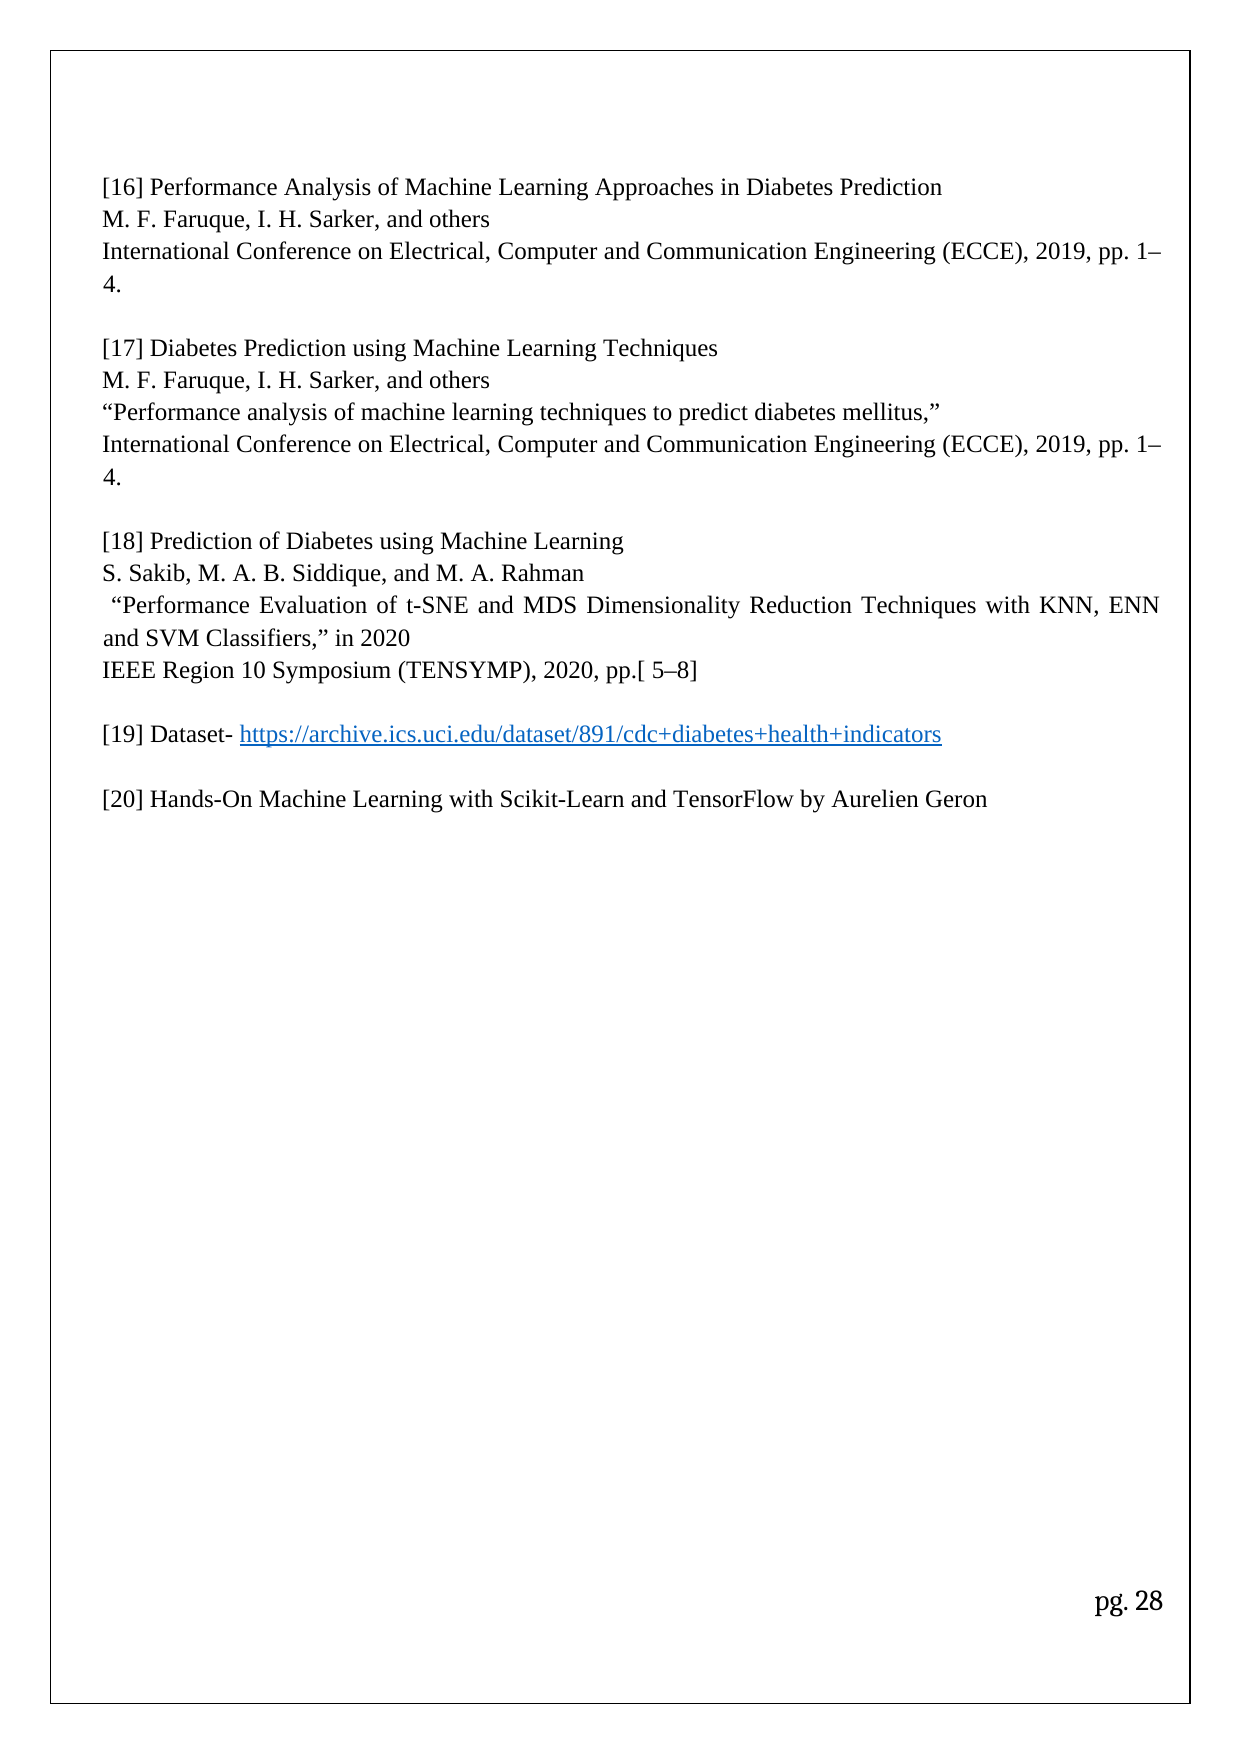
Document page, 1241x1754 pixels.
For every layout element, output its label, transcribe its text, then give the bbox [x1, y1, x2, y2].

text “Performance analysis of machine learning techniques to predict diabetes mellitus,” [102, 397, 1161, 426]
text M. F. Faruque, I. H. Sarker, and others [102, 365, 1161, 394]
text [18] Prediction of Diabetes using Machine Learning [102, 526, 1161, 555]
text [16] Performance Analysis of Machine Learning Approaches in Diabetes Prediction [102, 172, 1161, 201]
text IEEE Region 10 Symposium (TENSYMP), 2020, pp.[ 5–8] [102, 655, 1161, 684]
text “Performance Evaluation of t-SNE and MDS Dimensionality Reduction Techniques with KNN, ENN and SVM Classifiers,” in 2020 [102, 591, 1161, 651]
text [20] Hands-On Machine Learning with Scikit-Learn and TensorFlow by Aurelien Geron [102, 784, 1161, 812]
text S. Sakib, M. A. B. Siddique, and M. A. Rahman [102, 558, 1161, 587]
text M. F. Faruque, I. H. Sarker, and others [102, 204, 1161, 233]
text [17] Diabetes Prediction using Machine Learning Techniques [102, 333, 1161, 362]
text [19] Dataset- https://archive.ics.uci.edu/dataset/891/cdc+diabetes+health+indicators [102, 719, 1161, 748]
text International Conference on Electrical, Computer and Communication Engineering (ECCE), 2019, pp. 1–4. [102, 236, 1161, 297]
text International Conference on Electrical, Computer and Communication Engineering (ECCE), 2019, pp. 1–4. [102, 429, 1161, 491]
